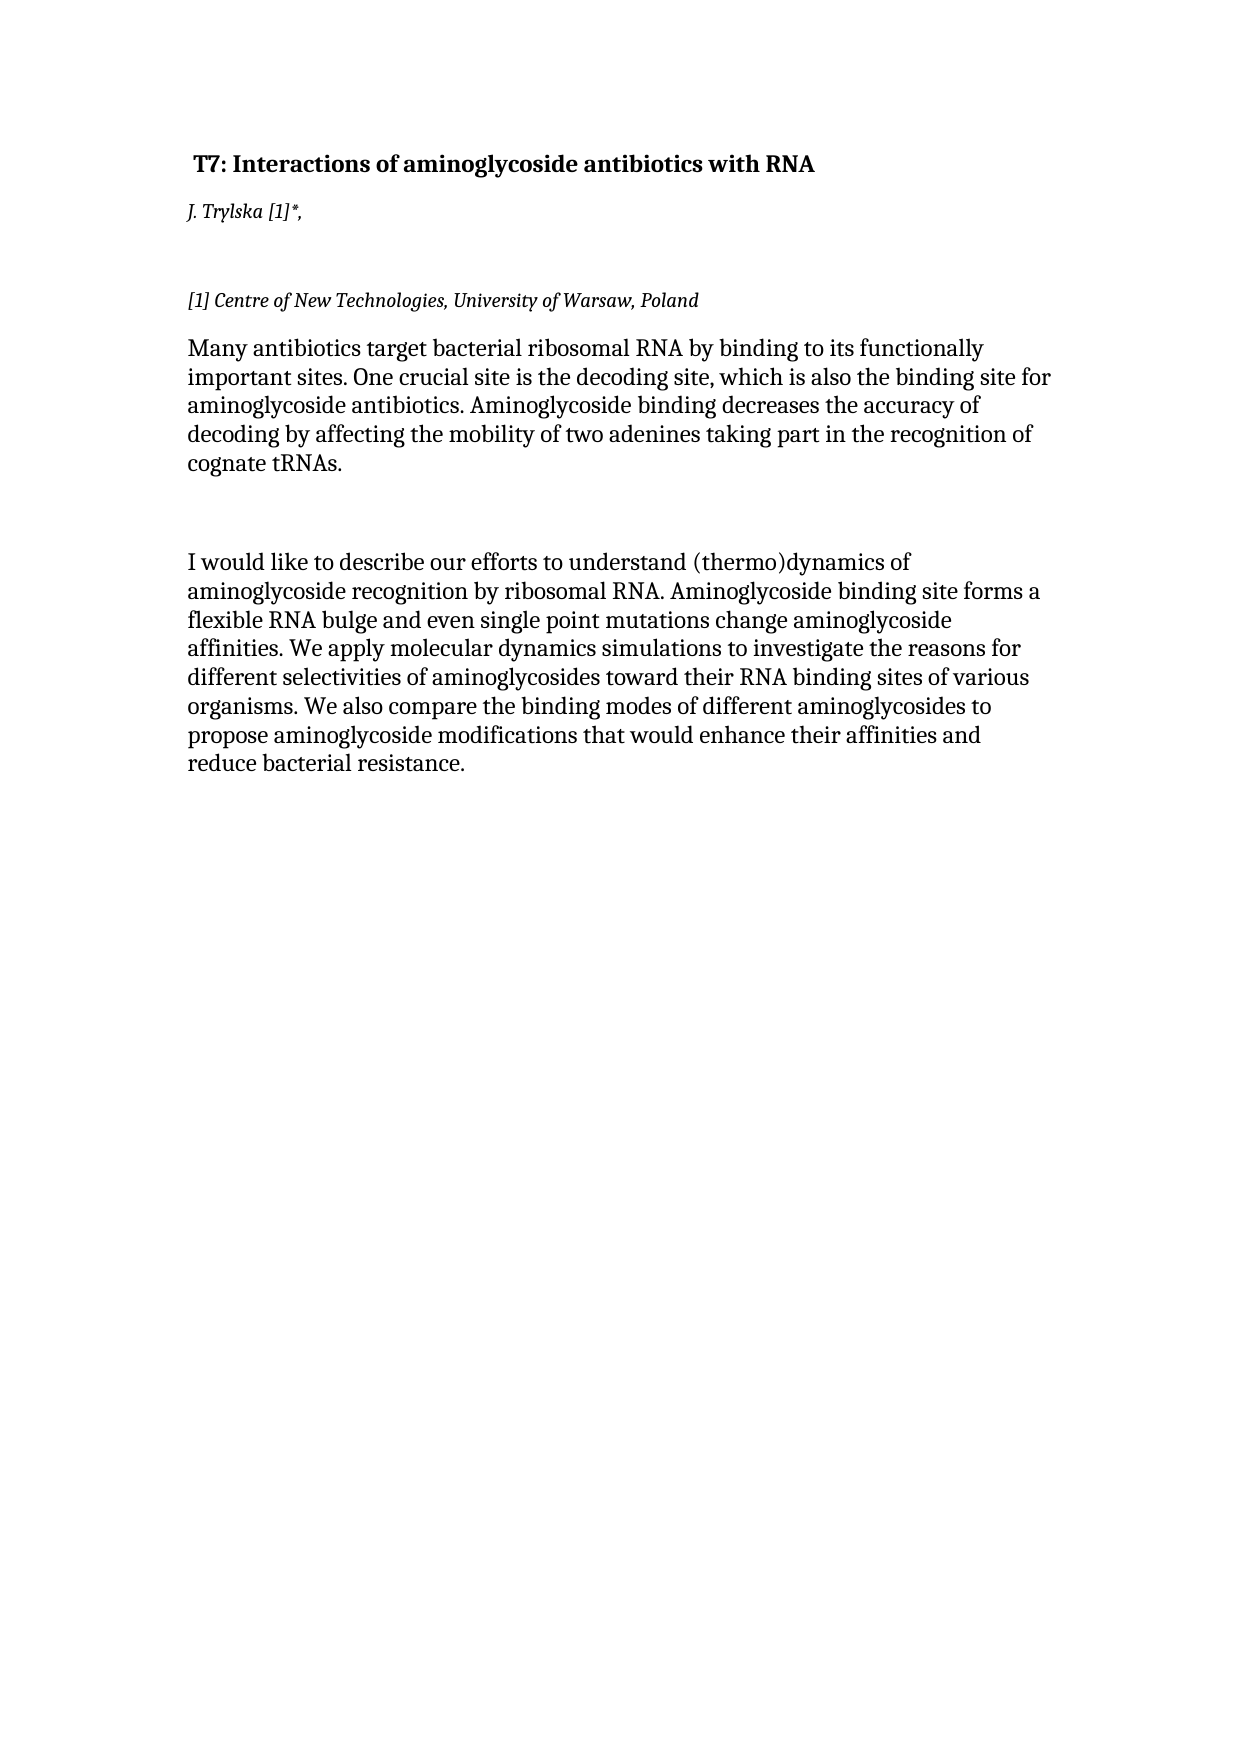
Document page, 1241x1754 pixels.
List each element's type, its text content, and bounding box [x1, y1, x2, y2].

text Many antibiotics target bacterial ribosomal RNA by binding to its functionally important sites. One crucial site is the decoding site, which is also the binding site for aminoglycoside antibiotics. Aminoglycoside binding decreases the accuracy of decoding by affecting the mobility of two adenines taking part in the recognition of cognate tRNAs. [187, 334, 1053, 478]
text I would like to describe our efforts to understand (thermo)dynamics of aminoglycoside recognition by ribosomal RNA. Aminoglycoside binding site forms a flexible RNA bulge and even single point mutations change aminoglycoside affinities. We apply molecular dynamics simulations to investigate the reasons for different selectivities of aminoglycosides toward their RNA binding sites of various organisms. We also compare the binding modes of different aminoglycosides to propose aminoglycoside modifications that would enhance their affinities and reduce bacterial resistance. [187, 548, 1053, 778]
text J. Trylska [1]*, [187, 199, 1053, 223]
text T7: Interactions of aminoglycoside antibiotics with RNA [187, 150, 1053, 179]
text [1] Centre of New Technologies, University of Warsaw, Poland [187, 289, 1053, 313]
